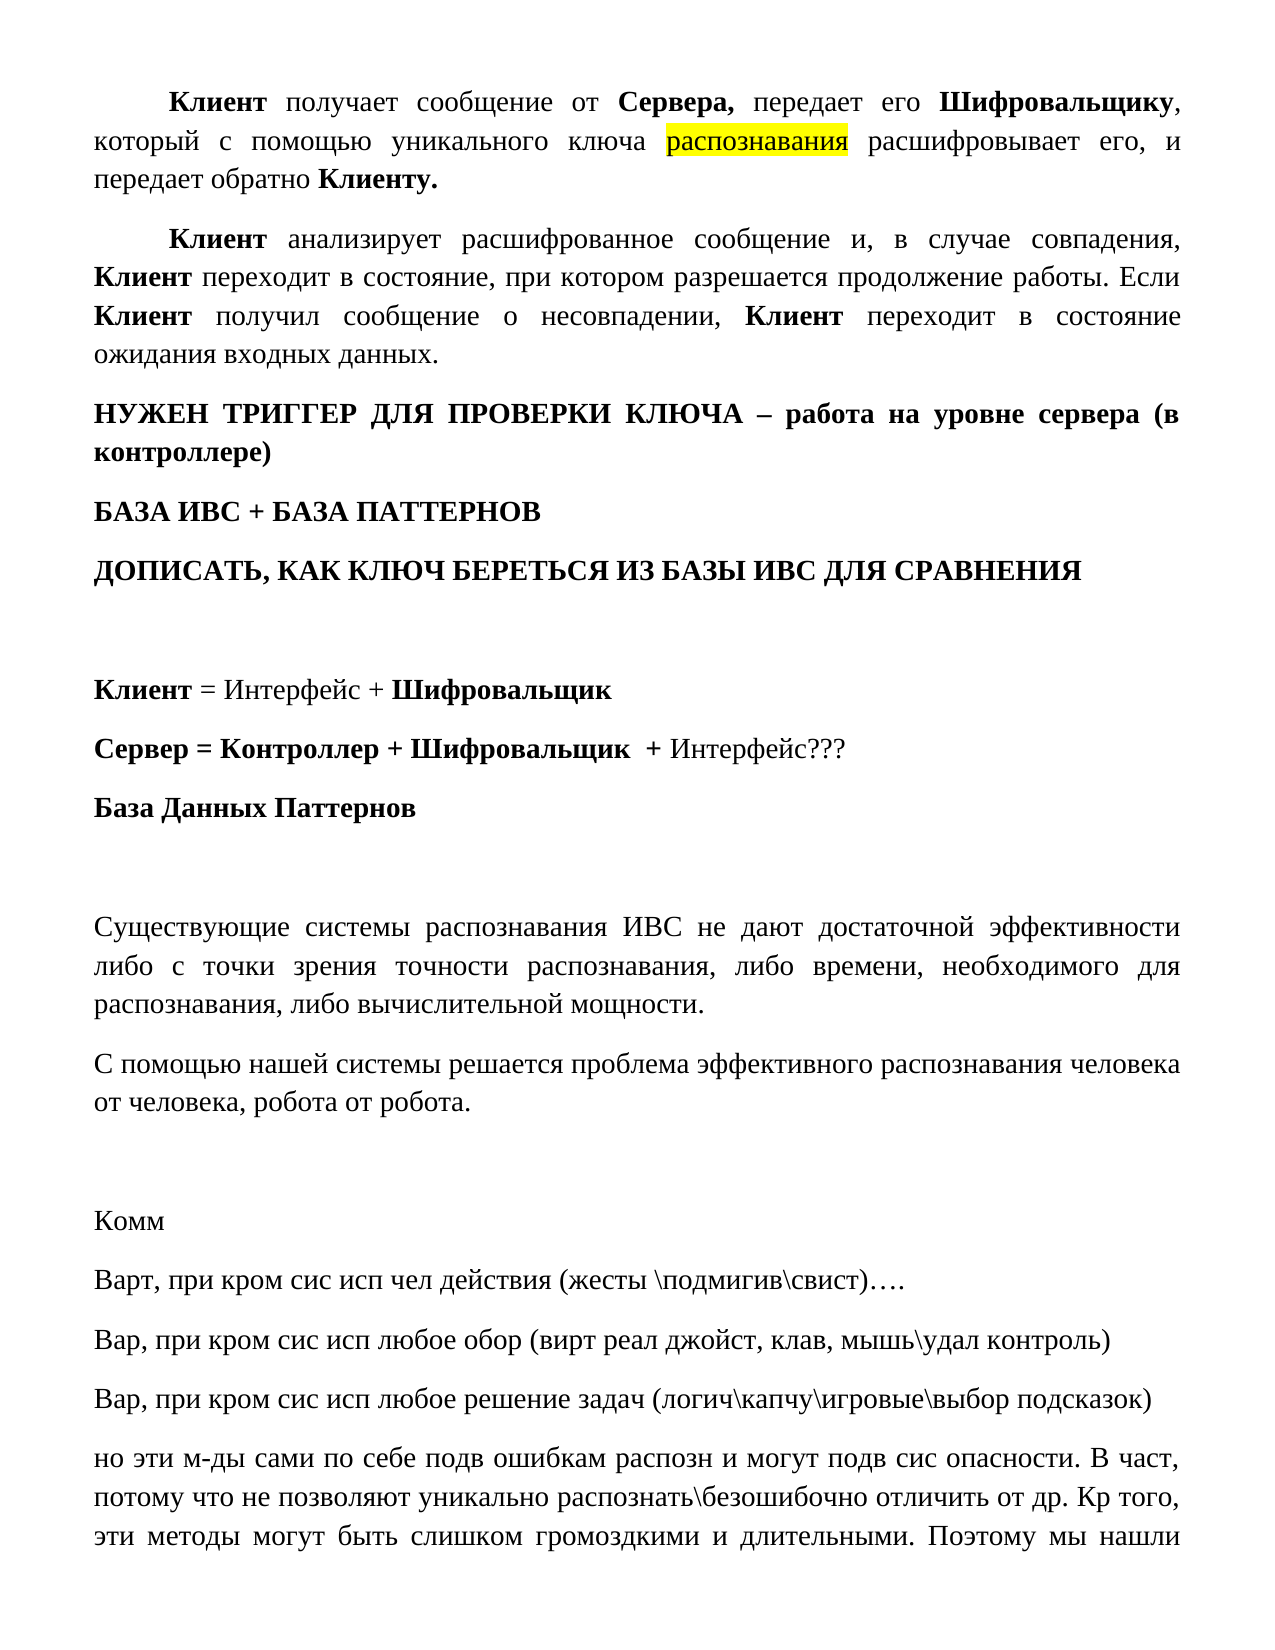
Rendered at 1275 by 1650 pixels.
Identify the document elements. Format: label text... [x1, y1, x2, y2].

text Варт, при кром сис исп чел действия (жесты \подмигив\свист)…. [94, 1262, 1181, 1296]
text Клиент получает сообщение от Сервера, передает его Шифровальщику, который с помощью уникального ключа распознавания расшифровывает его, и передает обратно Клиенту. [94, 84, 1181, 195]
text НУЖЕН ТРИГГЕР ДЛЯ ПРОВЕРКИ КЛЮЧА – работа на уровне сервера (в контроллере) [94, 396, 1181, 468]
text Существующие системы распознавания ИВС не дают достаточной эффективности либо с точки зрения точности распознавания, либо времени, необходимого для распознавания, либо вычислительной мощности. [94, 909, 1181, 1020]
text Вар, при кром сис исп любое обор (вирт реал джойст, клав, мышь\удал контроль) [94, 1322, 1181, 1355]
text Вар, при кром сис исп любое решение задач (логич\капчу\игровые\выбор подсказок) [94, 1381, 1181, 1415]
text ДОПИСАТЬ, КАК КЛЮЧ БЕРЕТЬСЯ ИЗ БАЗЫ ИВС ДЛЯ СРАВНЕНИЯ [94, 553, 1181, 587]
text Клиент анализирует расшифрованное сообщение и, в случае совпадения, Клиент переходит в состояние, при котором разрешается продолжение работы. Если Клиент получил сообщение о несовпадении, Клиент переходит в состояние ожидания входных данных. [94, 221, 1181, 370]
text База Данных Паттернов [94, 791, 1181, 824]
text БАЗА ИВС + БАЗА ПАТТЕРНОВ [94, 494, 1181, 527]
text С помощью нашей системы решается проблема эффективного распознавания человека от человека, робота от робота. [94, 1046, 1181, 1118]
text Комм [94, 1203, 1181, 1237]
text Клиент = Интерфейс + Шифровальщик [94, 672, 1181, 705]
text Сервер = Контроллер + Шифровальщик + Интерфейс??? [94, 731, 1181, 765]
